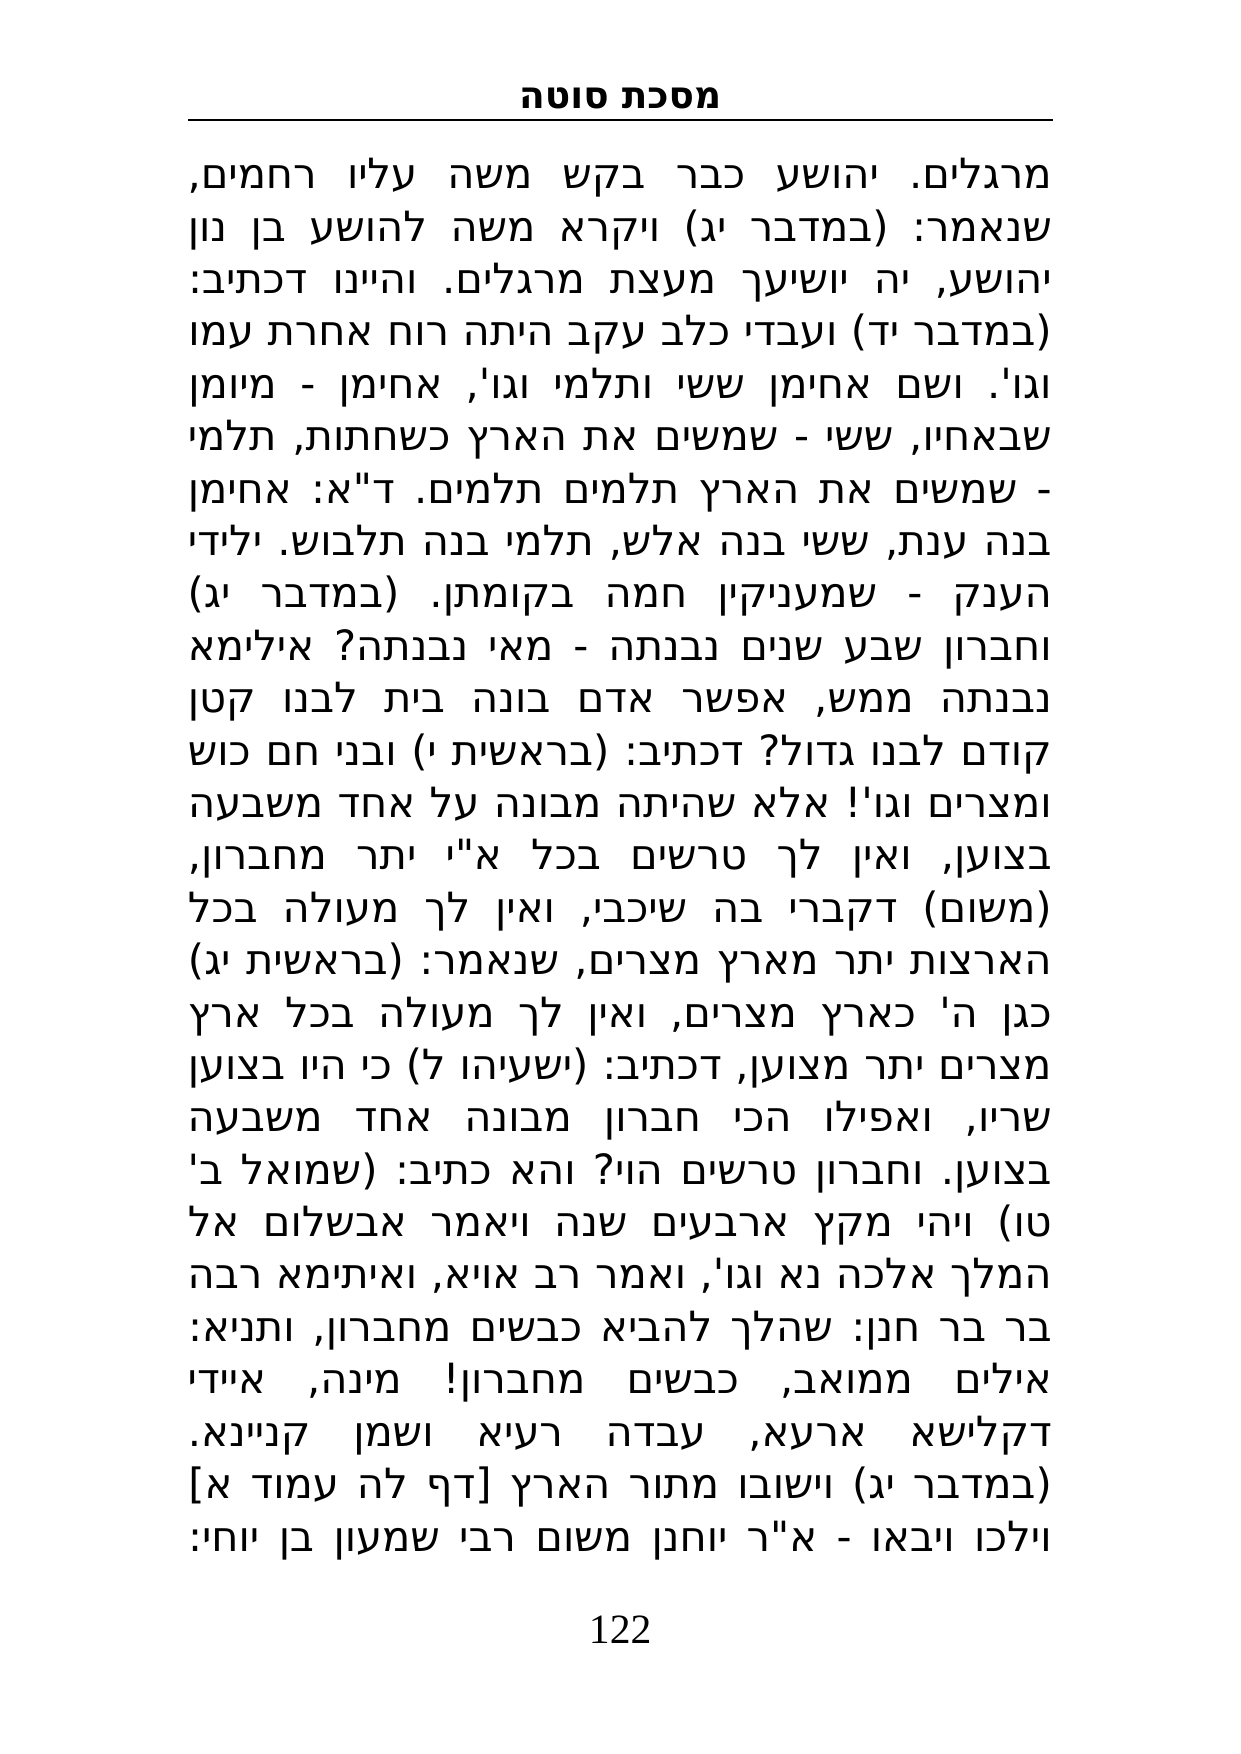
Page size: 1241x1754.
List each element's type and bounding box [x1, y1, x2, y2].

text [187, 150, 1053, 1561]
